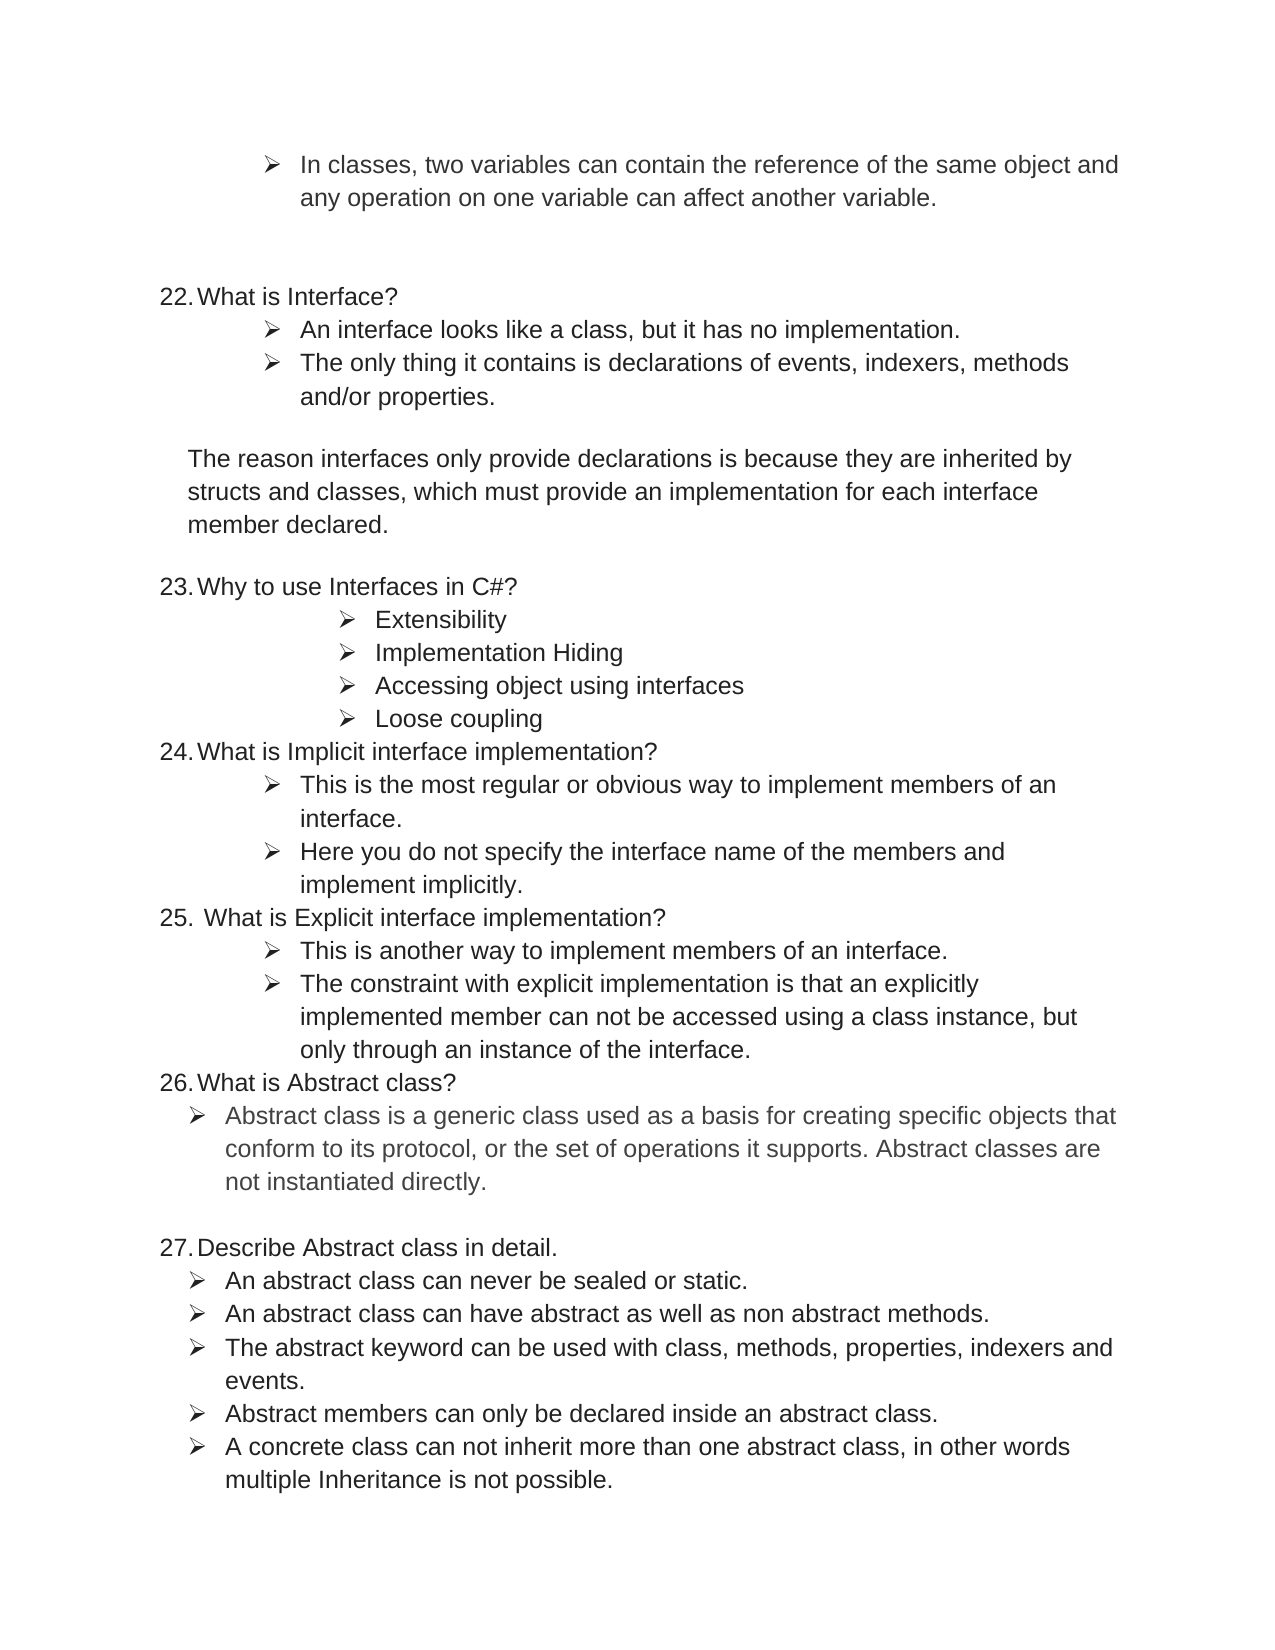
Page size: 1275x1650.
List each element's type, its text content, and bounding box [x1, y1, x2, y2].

list Here you do not specify the interface name of the members and implement implicitly. [262, 837, 1125, 898]
list This is the most regular or obvious way to implement members of an interface. [262, 770, 1125, 832]
list Implementation Hiding [337, 638, 1125, 667]
list An abstract class can never be sealed or static. [187, 1266, 1125, 1295]
list What is Interface? [159, 282, 1125, 311]
list An interface looks like a class, but it has no implementation. [262, 315, 1125, 344]
list What is Explicit interface implementation? [159, 903, 1125, 931]
text The reason interfaces only provide declarations is because they are inherited by structs and classes, which must provide an implementation for each interface member declared. [187, 444, 1125, 538]
list What is Implicit interface implementation? [159, 737, 1125, 766]
list Describe Abstract class in detail. [159, 1233, 1125, 1262]
list What is Abstract class? [159, 1068, 1125, 1097]
list Loose coupling [337, 704, 1125, 733]
list A concrete class can not inherit more than one abstract class, in other words multiple Inheritance is not possible. [187, 1432, 1125, 1494]
list Abstract class is a generic class used as a basis for creating specific objects that conform to its protocol, or the set of operations it supports. Abstract classes are not instantiated directly. [187, 1101, 1125, 1196]
list The constraint with explicit implementation is that an explicitly implemented member can not be accessed using a class instance, but only through an instance of the interface. [262, 969, 1125, 1064]
list Why to use Interfaces in C#? [159, 572, 1125, 601]
list The only thing it contains is declarations of events, indexers, methods and/or properties. [262, 348, 1125, 410]
list In classes, two variables can contain the reference of the same object and any operation on one variable can affect another variable. [262, 150, 1125, 212]
list An abstract class can have abstract as well as non abstract methods. [187, 1299, 1125, 1328]
list The abstract keyword can be used with class, methods, properties, indexers and events. [187, 1332, 1125, 1394]
list Abstract members can only be declared inside an abstract class. [187, 1399, 1125, 1427]
list Accessing object using interfaces [337, 671, 1125, 700]
list Extensibility [337, 605, 1125, 634]
list This is another way to implement members of an interface. [262, 936, 1125, 964]
